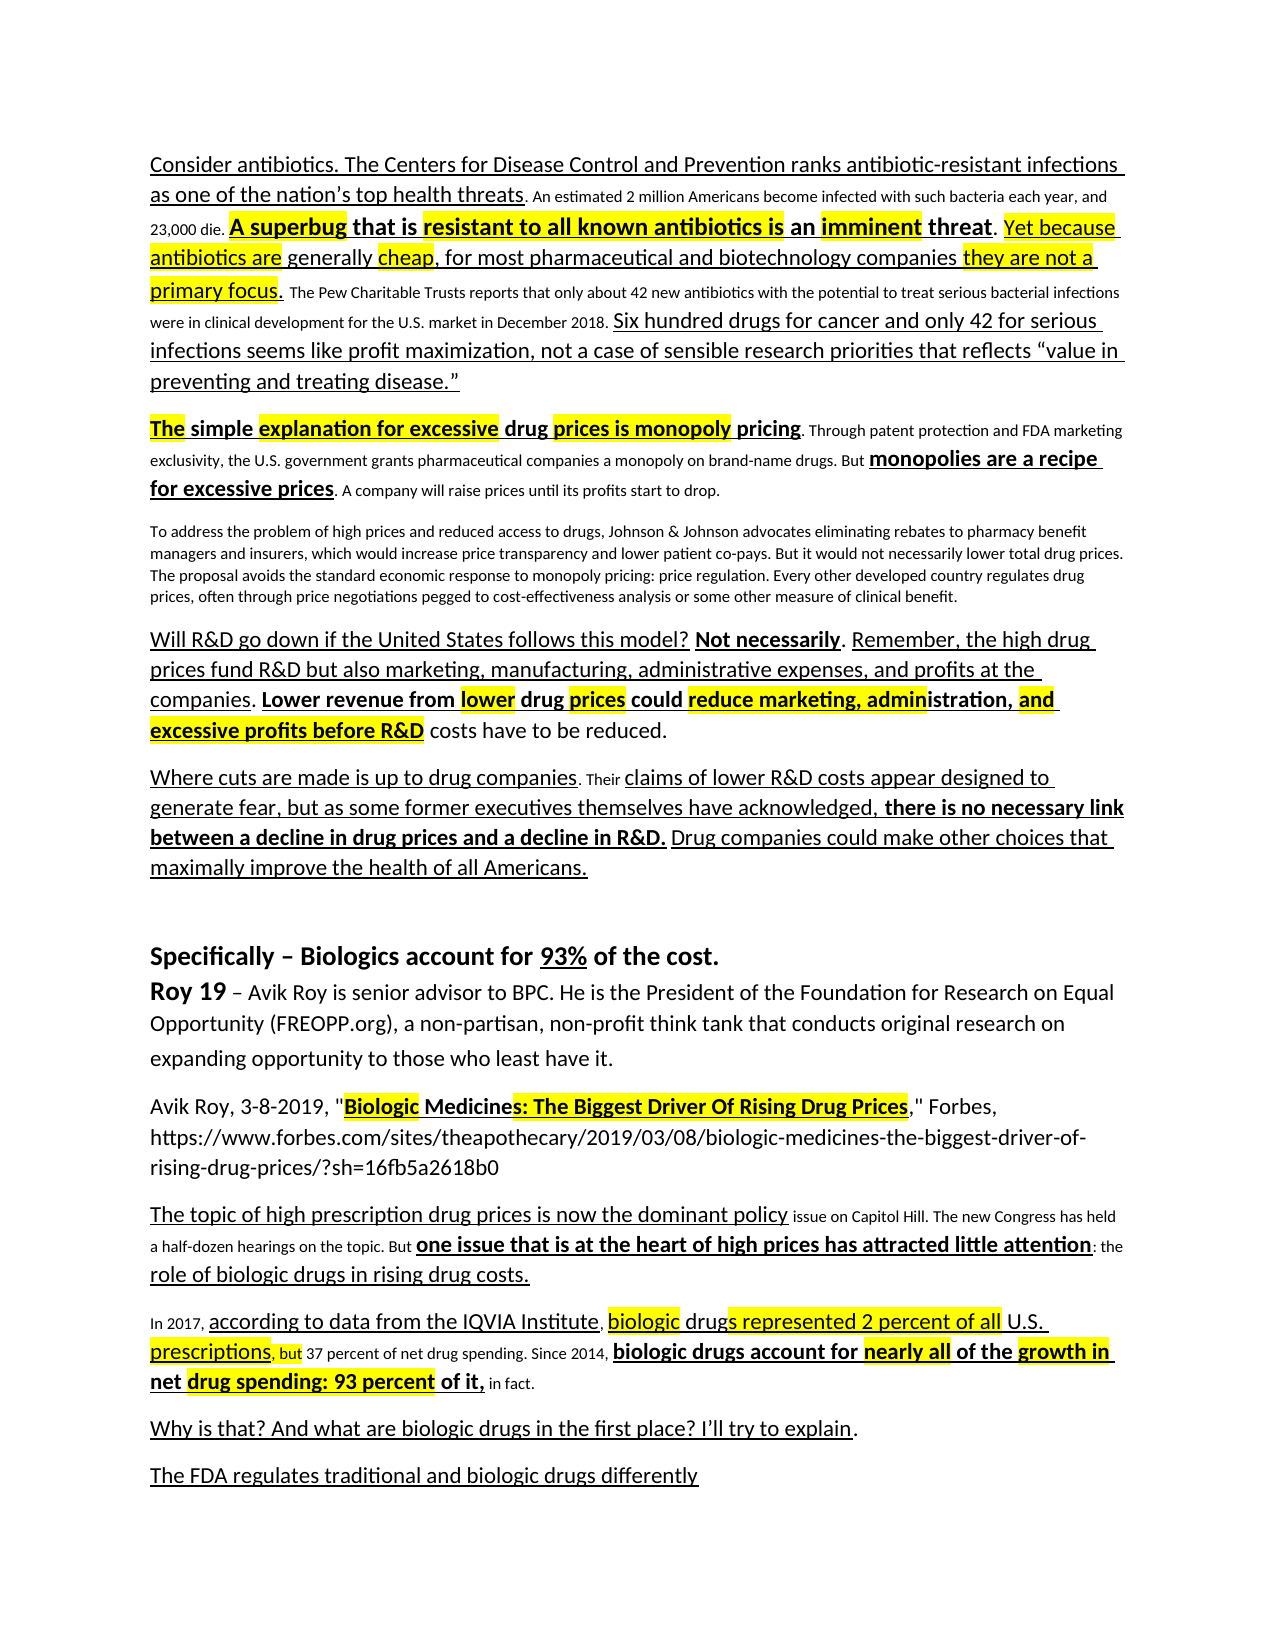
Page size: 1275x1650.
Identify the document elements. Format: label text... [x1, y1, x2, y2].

text The topic of high prescription drug prices is now the dominant policy issue on Capitol Hill. The new Congress has held a half-dozen hearings on the topic. But one issue that is at the heart of high prices has attracted little attention: the role of biologic drugs in rising drug costs. [150, 1200, 1125, 1288]
text The FDA regulates traditional and biologic drugs differently [150, 1461, 1125, 1489]
text The simple explanation for excessive drug prices is monopoly pricing. Through patent protection and FDA marketing exclusivity, the U.S. government grants pharmaceutical companies a monopoly on brand-name drugs. But monopolies are a recipe for excessive prices. A company will raise prices until its profits start to drop. [150, 414, 1125, 502]
text Roy 19 – Avik Roy is senior advisor to BPC. He is the President of the Foundation for Research on Equal Opportunity (FREOPP.org), a non-partisan, non-profit think tank that conducts original research on expanding opportunity to those who least have it. [150, 974, 1125, 1073]
subtitle Specifically – Biologics account for 93% of the cost. [150, 939, 1125, 972]
text Where cuts are made is up to drug companies. Their claims of lower R&D costs appear designed to generate fear, but as some former executives themselves have acknowledged, there is no necessary link between a decline in drug prices and a decline in R&D. Drug companies could make other choices that maximally improve the health of all Americans. [150, 763, 1125, 881]
text Why is that? And what are biologic drugs in the first place? I’ll try to explain. [150, 1414, 1125, 1442]
text Avik Roy, 3-8-2019, "Biologic Medicines: The Biggest Driver Of Rising Drug Prices," Forbes, https://www.forbes.com/sites/theapothecary/2019/03/08/biologic-medicines-the-biggest-driver-of-rising-drug-prices/?sh=16fb5a2618b0 [150, 1092, 1125, 1181]
text Consider antibiotics. The Centers for Disease Control and Prevention ranks antibiotic-resistant infections as one of the nation’s top health threats. An estimated 2 million Americans become infected with such bacteria each year, and 23,000 die. A superbug that is resistant to all known antibiotics is an imminent threat. Yet because antibiotics are generally cheap, for most pharmaceutical and biotechnology companies they are not a primary focus. The Pew Charitable Trusts reports that only about 42 new antibiotics with the potential to treat serious bacterial infections were in clinical development for the U.S. market in December 2018. Six hundred drugs for cancer and only 42 for serious infections seems like profit maximization, not a case of sensible research priorities that reflects “value in preventing and treating disease.” [150, 176, 1125, 361]
text Will R&D go down if the United States follows this model? Not necessarily. Remember, the high drug prices fund R&D but also marketing, manufacturing, administrative expenses, and profits at the companies. Lower revenue from lower drug prices could reduce marketing, administration, and excessive profits before R&D costs have to be reduced. [150, 625, 1125, 744]
text To address the problem of high prices and reduced access to drugs, Johnson & Johnson advocates eliminating rebates to pharmacy benefit managers and insurers, which would increase price transparency and lower patient co-pays. But it would not necessarily lower total drug prices. The proposal avoids the standard economic response to monopoly pricing: price regulation. Every other developed country regulates drug prices, often through price negotiations pegged to cost-effectiveness analysis or some other measure of clinical benefit. [150, 521, 1125, 607]
text In 2017, according to data from the IQVIA Institute, biologic drugs represented 2 percent of all U.S. prescriptions, but 37 percent of net drug spending. Since 2014, biologic drugs account for nearly all of the growth in net drug spending: 93 percent of it, in fact. [150, 1307, 1125, 1396]
